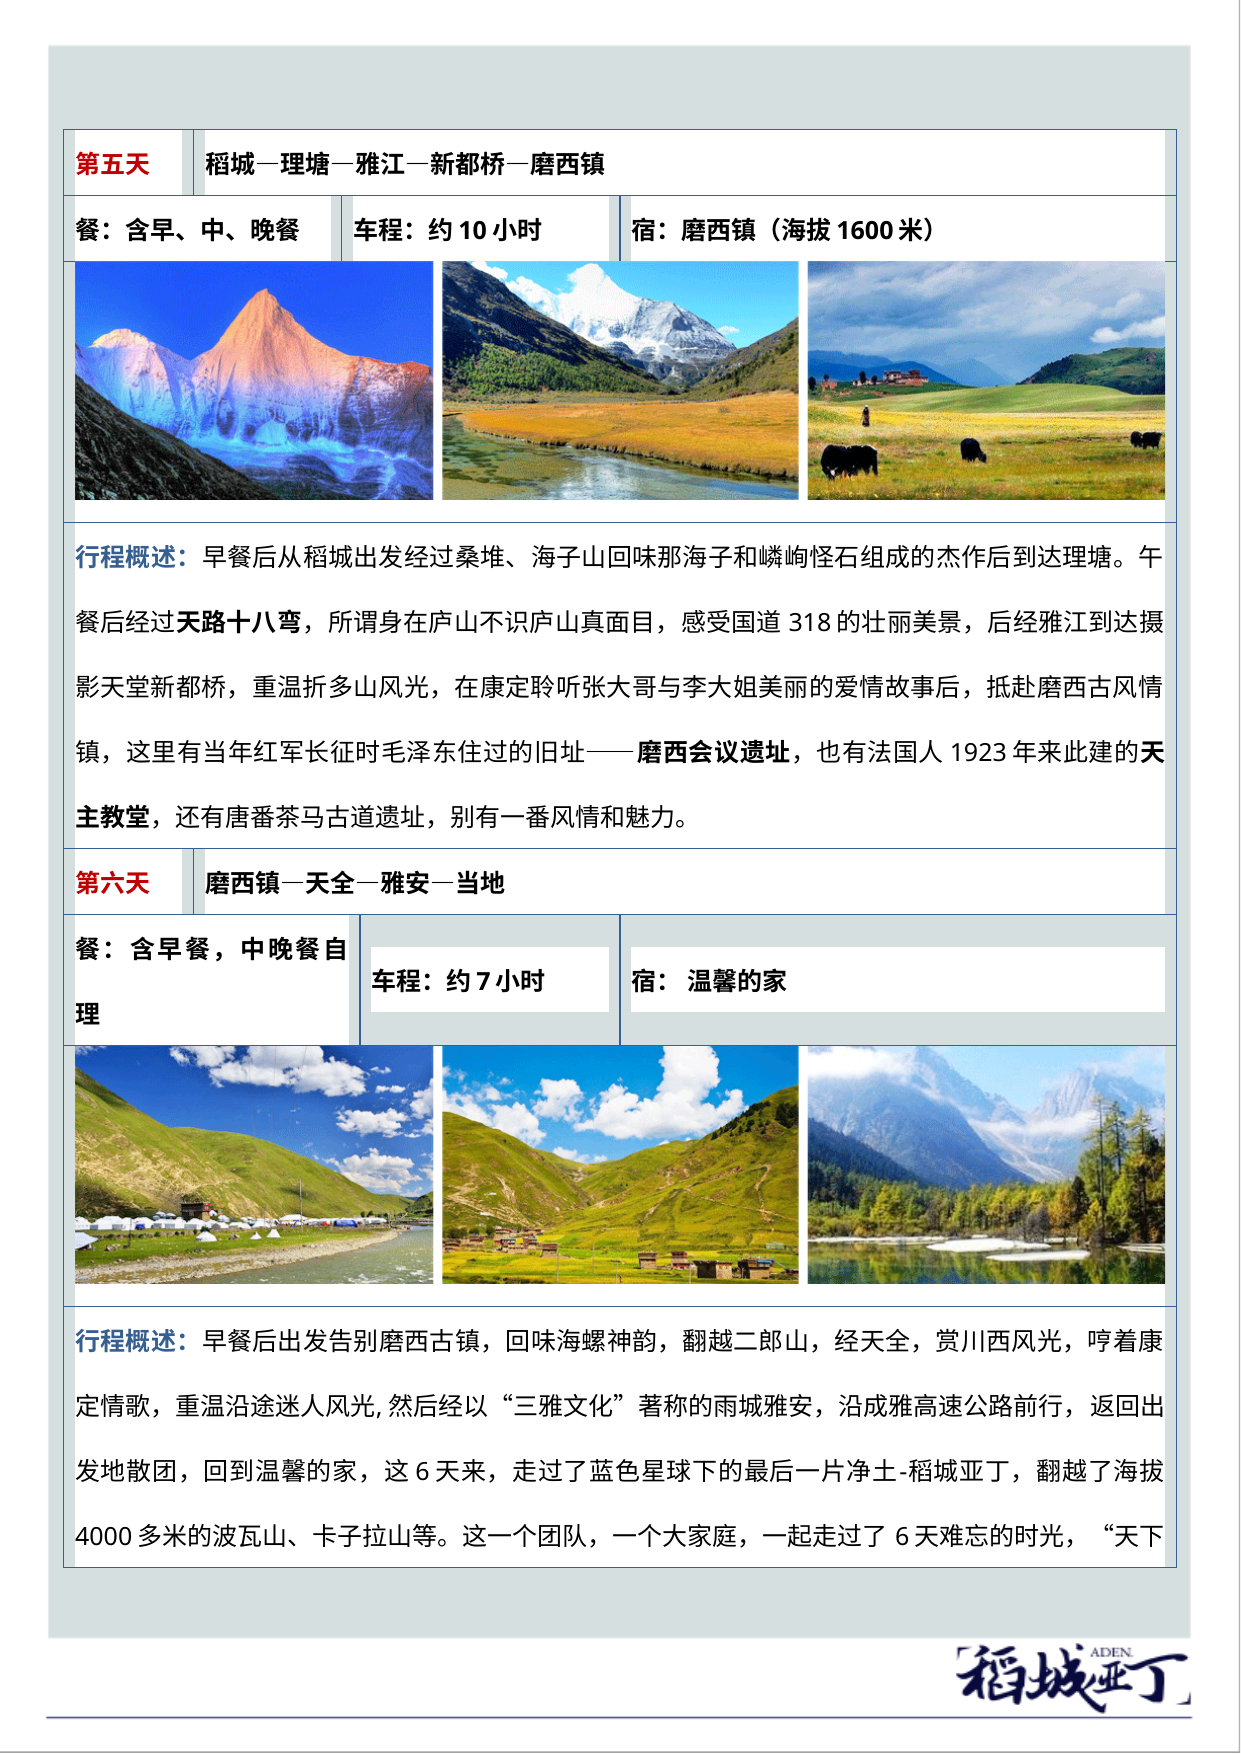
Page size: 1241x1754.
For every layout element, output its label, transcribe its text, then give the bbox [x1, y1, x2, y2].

table_cell [1165, 1046, 1176, 1306]
table_cell [1165, 262, 1176, 522]
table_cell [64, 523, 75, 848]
picture [0, 0, 1241, 1753]
table_cell [64, 1046, 75, 1306]
table_cell 车程：约7小时 [361, 915, 619, 1045]
table_cell [64, 262, 75, 522]
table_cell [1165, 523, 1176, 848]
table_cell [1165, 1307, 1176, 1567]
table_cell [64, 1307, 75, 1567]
table_cell 宿： 温馨的家 [621, 915, 1176, 1045]
